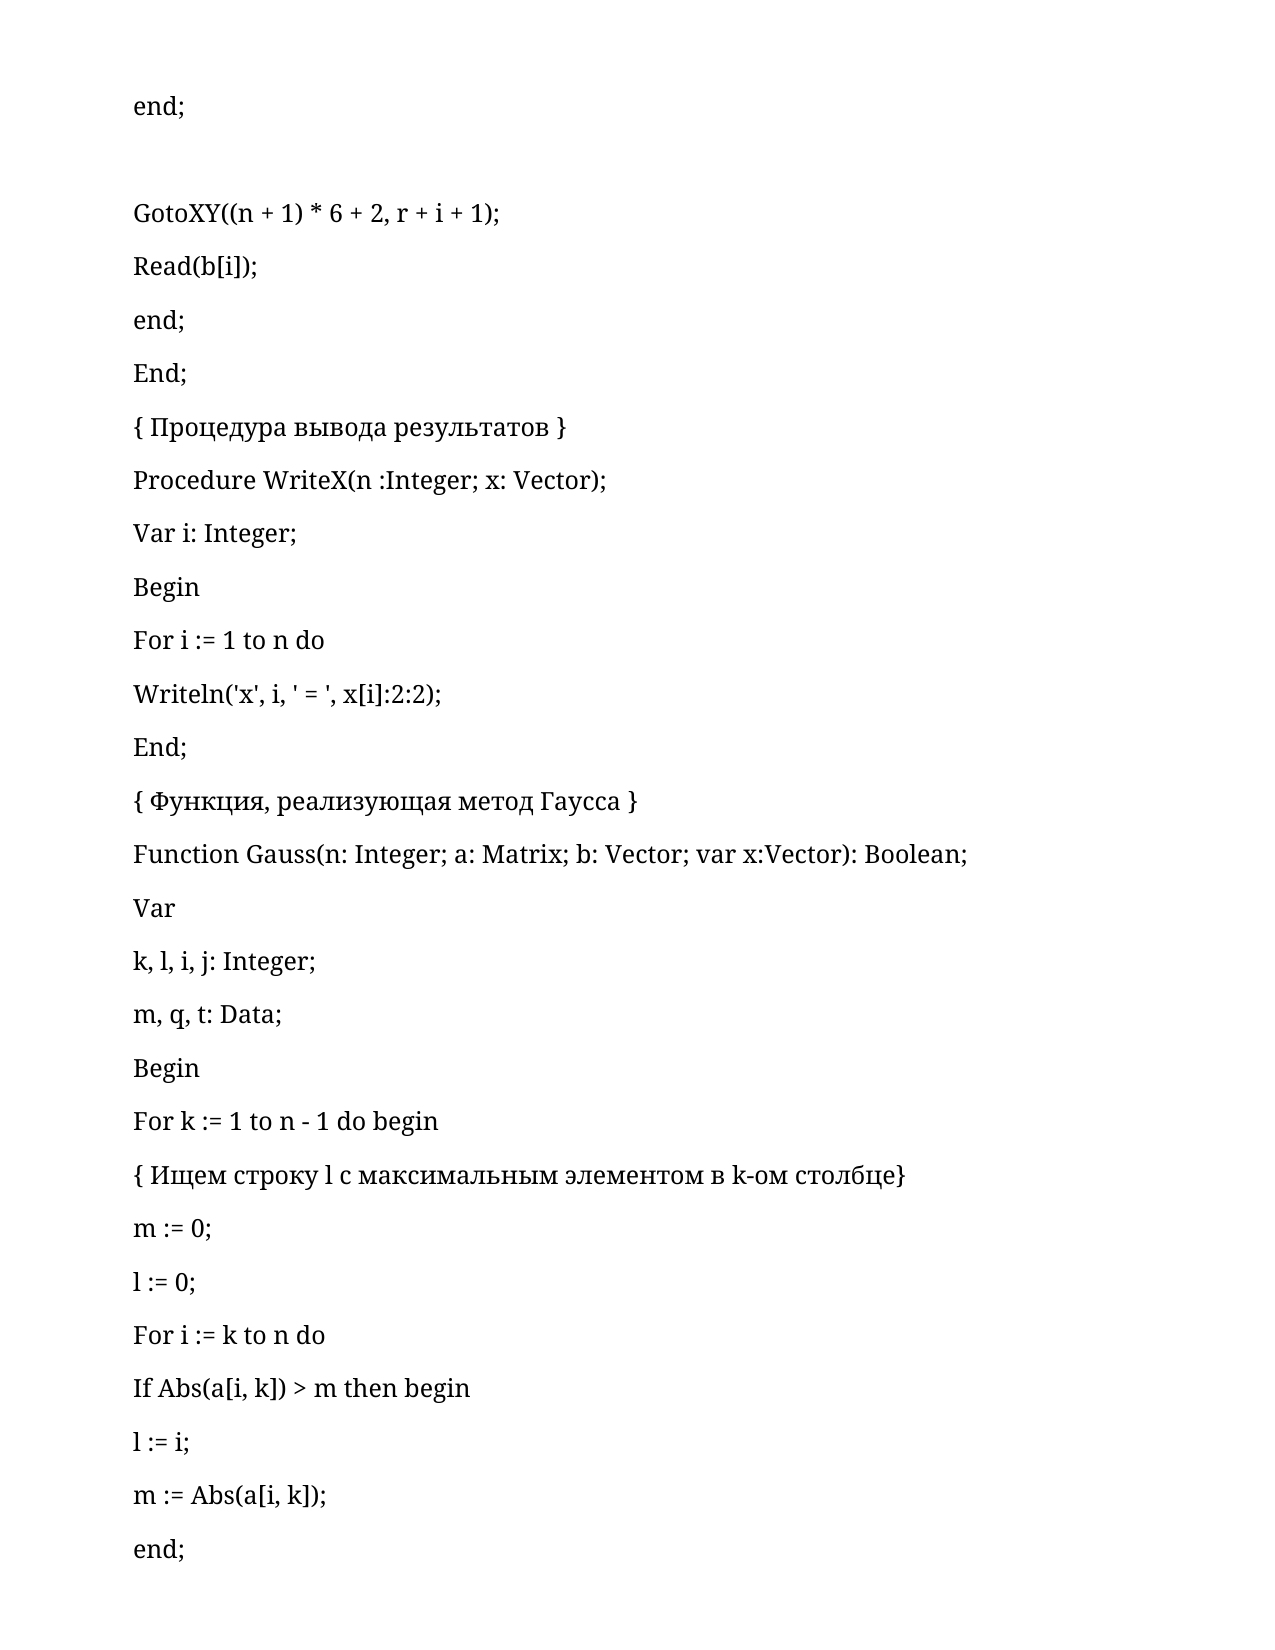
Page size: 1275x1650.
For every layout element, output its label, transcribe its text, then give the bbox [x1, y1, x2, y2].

text Begin [133, 1051, 1186, 1084]
text Read(b[i]); [133, 249, 1186, 283]
text m, q, t: Data; [133, 997, 1186, 1031]
text { Ищем строку l с максимальным элементом в k-ом столбце} [133, 1157, 1186, 1191]
text For k := 1 to n - 1 do begin [133, 1104, 1186, 1138]
text k, l, i, j: Integer; [133, 944, 1186, 978]
text end; [133, 89, 1186, 123]
text Begin [133, 569, 1186, 604]
text End; [133, 356, 1186, 390]
text end; [133, 302, 1186, 336]
text End; [133, 730, 1186, 764]
text Var i: Integer; [133, 516, 1186, 550]
text Writeln('x', i, ' = ', x[i]:2:2); [133, 676, 1186, 711]
text m := 0; [133, 1211, 1186, 1245]
text end; [133, 1531, 1186, 1566]
text m := Abs(a[i, k]); [133, 1478, 1186, 1512]
text For i := k to n do [133, 1318, 1186, 1352]
text Var [133, 890, 1186, 924]
text Procedure WriteX(n :Integer; x: Vector); [133, 463, 1186, 497]
text Function Gauss(n: Integer; a: Matrix; b: Vector; var x:Vector): Boolean; [133, 837, 1186, 871]
text For i := 1 to n do [133, 623, 1186, 657]
text l := 0; [133, 1264, 1186, 1298]
text GotoXY((n + 1) * 6 + 2, r + i + 1); [133, 196, 1186, 229]
text If Abs(a[i, k]) > m then begin [133, 1371, 1186, 1405]
text { Процедура вывода результатов } [133, 409, 1186, 443]
text { Функция, реализующая метод Гаусса } [133, 783, 1186, 817]
text l := i; [133, 1424, 1186, 1459]
